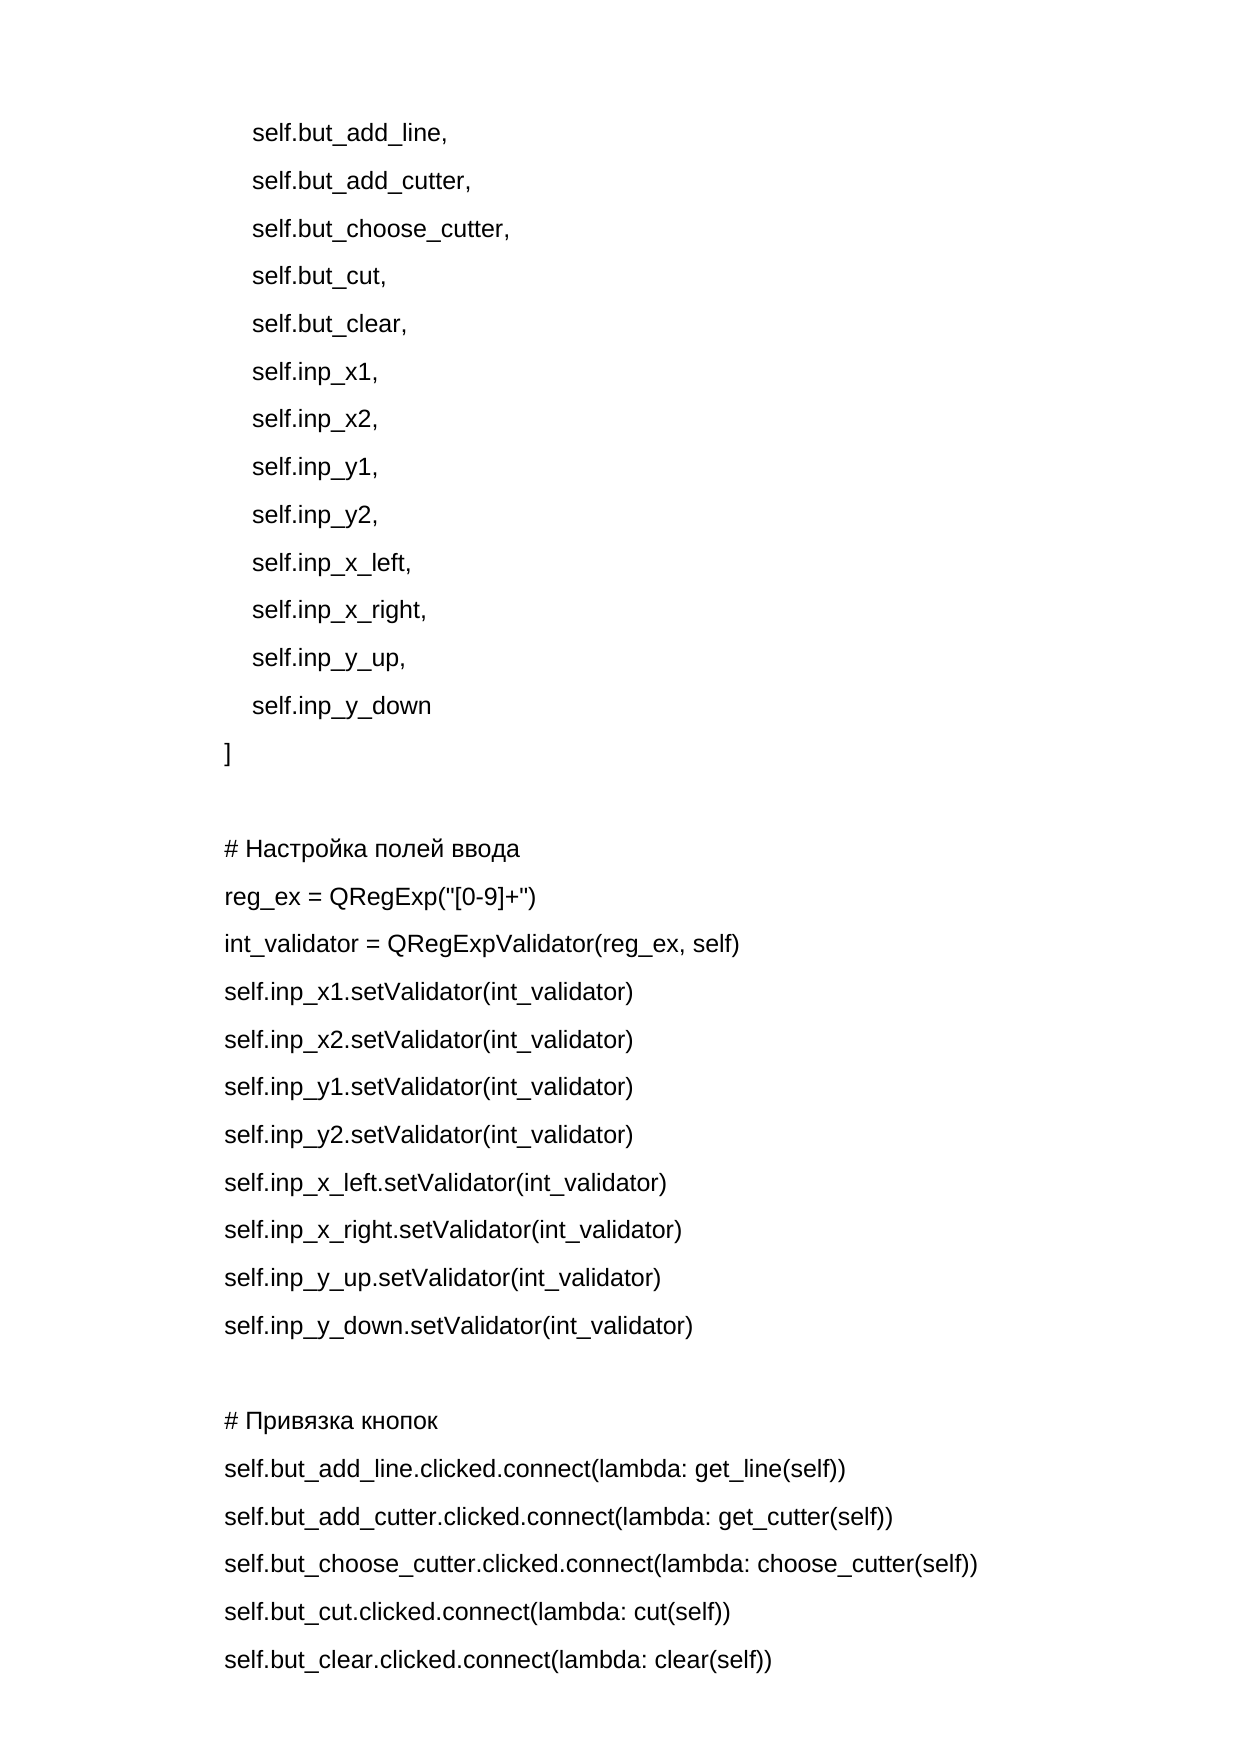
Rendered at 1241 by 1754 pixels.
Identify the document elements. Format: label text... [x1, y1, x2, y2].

text self.inp_y_up.setValidator(int_validator) [169, 1263, 1162, 1292]
text ] [169, 738, 1162, 767]
text self.inp_x_left, [169, 547, 1162, 576]
text self.but_add_line, [169, 118, 1162, 147]
text self.but_clear.clicked.connect(lambda: clear(self)) [169, 1645, 1162, 1673]
text self.but_choose_cutter.clicked.connect(lambda: choose_cutter(self)) [169, 1549, 1162, 1578]
text self.inp_y_up, [169, 643, 1162, 672]
text reg_ex = QRegExp("[0-9]+") [169, 881, 1162, 910]
text self.but_add_cutter.clicked.connect(lambda: get_cutter(self)) [169, 1502, 1162, 1530]
text self.inp_x_right.setValidator(int_validator) [169, 1215, 1162, 1244]
text self.but_clear, [169, 309, 1162, 338]
text self.but_choose_cutter, [169, 213, 1162, 242]
text self.inp_x_left.setValidator(int_validator) [169, 1168, 1162, 1196]
text self.inp_y_down.setValidator(int_validator) [169, 1311, 1162, 1339]
text # Привязка кнопок [169, 1406, 1162, 1435]
text self.but_add_line.clicked.connect(lambda: get_line(self)) [169, 1454, 1162, 1483]
text # Настройка полей ввода [169, 834, 1162, 862]
text self.but_cut.clicked.connect(lambda: cut(self)) [169, 1597, 1162, 1626]
text self.inp_x_right, [169, 595, 1162, 624]
text self.but_cut, [169, 261, 1162, 290]
text self.inp_x1.setValidator(int_validator) [169, 977, 1162, 1006]
text self.inp_y_down [169, 691, 1162, 719]
text self.inp_y1.setValidator(int_validator) [169, 1072, 1162, 1101]
text self.inp_y2, [169, 500, 1162, 528]
text self.inp_y1, [169, 452, 1162, 481]
text int_validator = QRegExpValidator(reg_ex, self) [169, 929, 1162, 958]
text self.inp_y2.setValidator(int_validator) [169, 1120, 1162, 1149]
text self.inp_x1, [169, 357, 1162, 385]
text self.inp_x2.setValidator(int_validator) [169, 1024, 1162, 1053]
text self.inp_x2, [169, 404, 1162, 433]
text self.but_add_cutter, [169, 166, 1162, 194]
